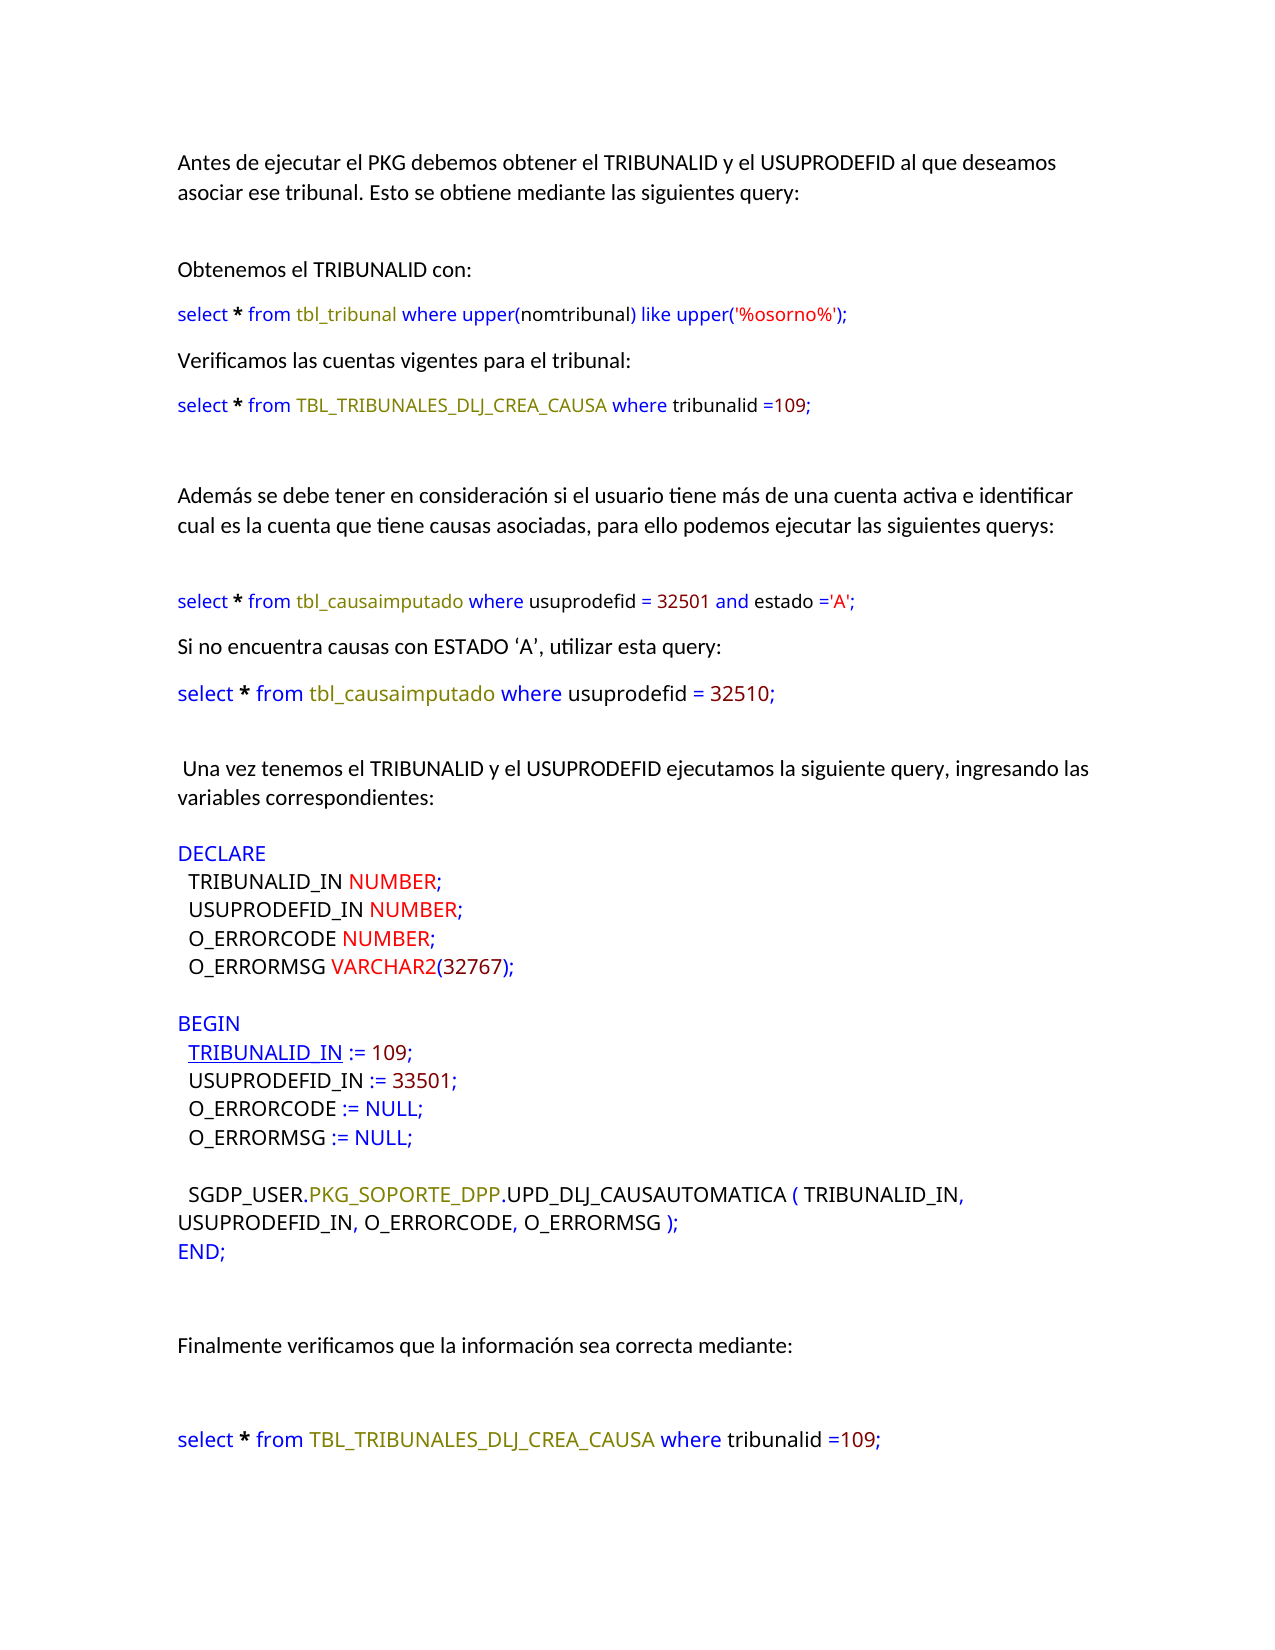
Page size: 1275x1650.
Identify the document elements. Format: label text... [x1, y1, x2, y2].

text USUPRODEFID_IN := 33501; [177, 1066, 1098, 1094]
text Una vez tenemos el TRIBUNALID y el USUPRODEFID ejecutamos la siguiente query, ingresando las variables correspondientes: DECLARE [177, 754, 1098, 867]
text END; [177, 1237, 1098, 1265]
text select * from TBL_TRIBUNALES_DLJ_CREA_CAUSA where tribunalid =109; [177, 1426, 1098, 1484]
text O_ERRORCODE := NULL; [177, 1094, 1098, 1123]
text USUPRODEFID_IN NUMBER; [177, 896, 1098, 924]
text Verificamos las cuentas vigentes para el tribunal: [177, 346, 1098, 374]
text Antes de ejecutar el PKG debemos obtener el TRIBUNALID y el USUPRODEFID al que deseamos asociar ese tribunal. Esto se obtiene mediante las siguientes query: [177, 148, 1098, 236]
text select * from tbl_causaimputado where usuprodefid = 32510; [177, 679, 1098, 708]
text Finalmente verificamos que la información sea correcta mediante: [177, 1331, 1098, 1359]
text O_ERRORMSG := NULL; [177, 1123, 1098, 1151]
text SGDP_USER.PKG_SOPORTE_DPP.UPD_DLJ_CAUSAUTOMATICA ( TRIBUNALID_IN, USUPRODEFID_IN, O_ERRORCODE, O_ERRORMSG ); [177, 1180, 1098, 1237]
text Si no encuentra causas con ESTADO ‘A’, utilizar esta query: [177, 632, 1098, 660]
text select * from TBL_TRIBUNALES_DLJ_CREA_CAUSA where tribunalid =109; Además se debe tener en consideración si el usuario tiene más de una cuenta activa e identificar cual es la cuenta que tiene causas asociadas, para ello podemos ejecutar las siguientes querys: [177, 393, 1098, 569]
text TRIBUNALID_IN NUMBER; [177, 867, 1098, 896]
text O_ERRORMSG VARCHAR2(32767); [177, 952, 1098, 981]
text BEGIN [177, 1009, 1098, 1038]
text O_ERRORCODE NUMBER; [177, 924, 1098, 952]
text Obtenemos el TRIBUNALID con: [177, 255, 1098, 283]
text TRIBUNALID_IN := 109; [177, 1038, 1098, 1066]
text select * from tbl_tribunal where upper(nomtribunal) like upper('%osorno%'); [177, 302, 1098, 327]
text select * from tbl_causaimputado where usuprodefid = 32501 and estado ='A'; [177, 588, 1098, 614]
